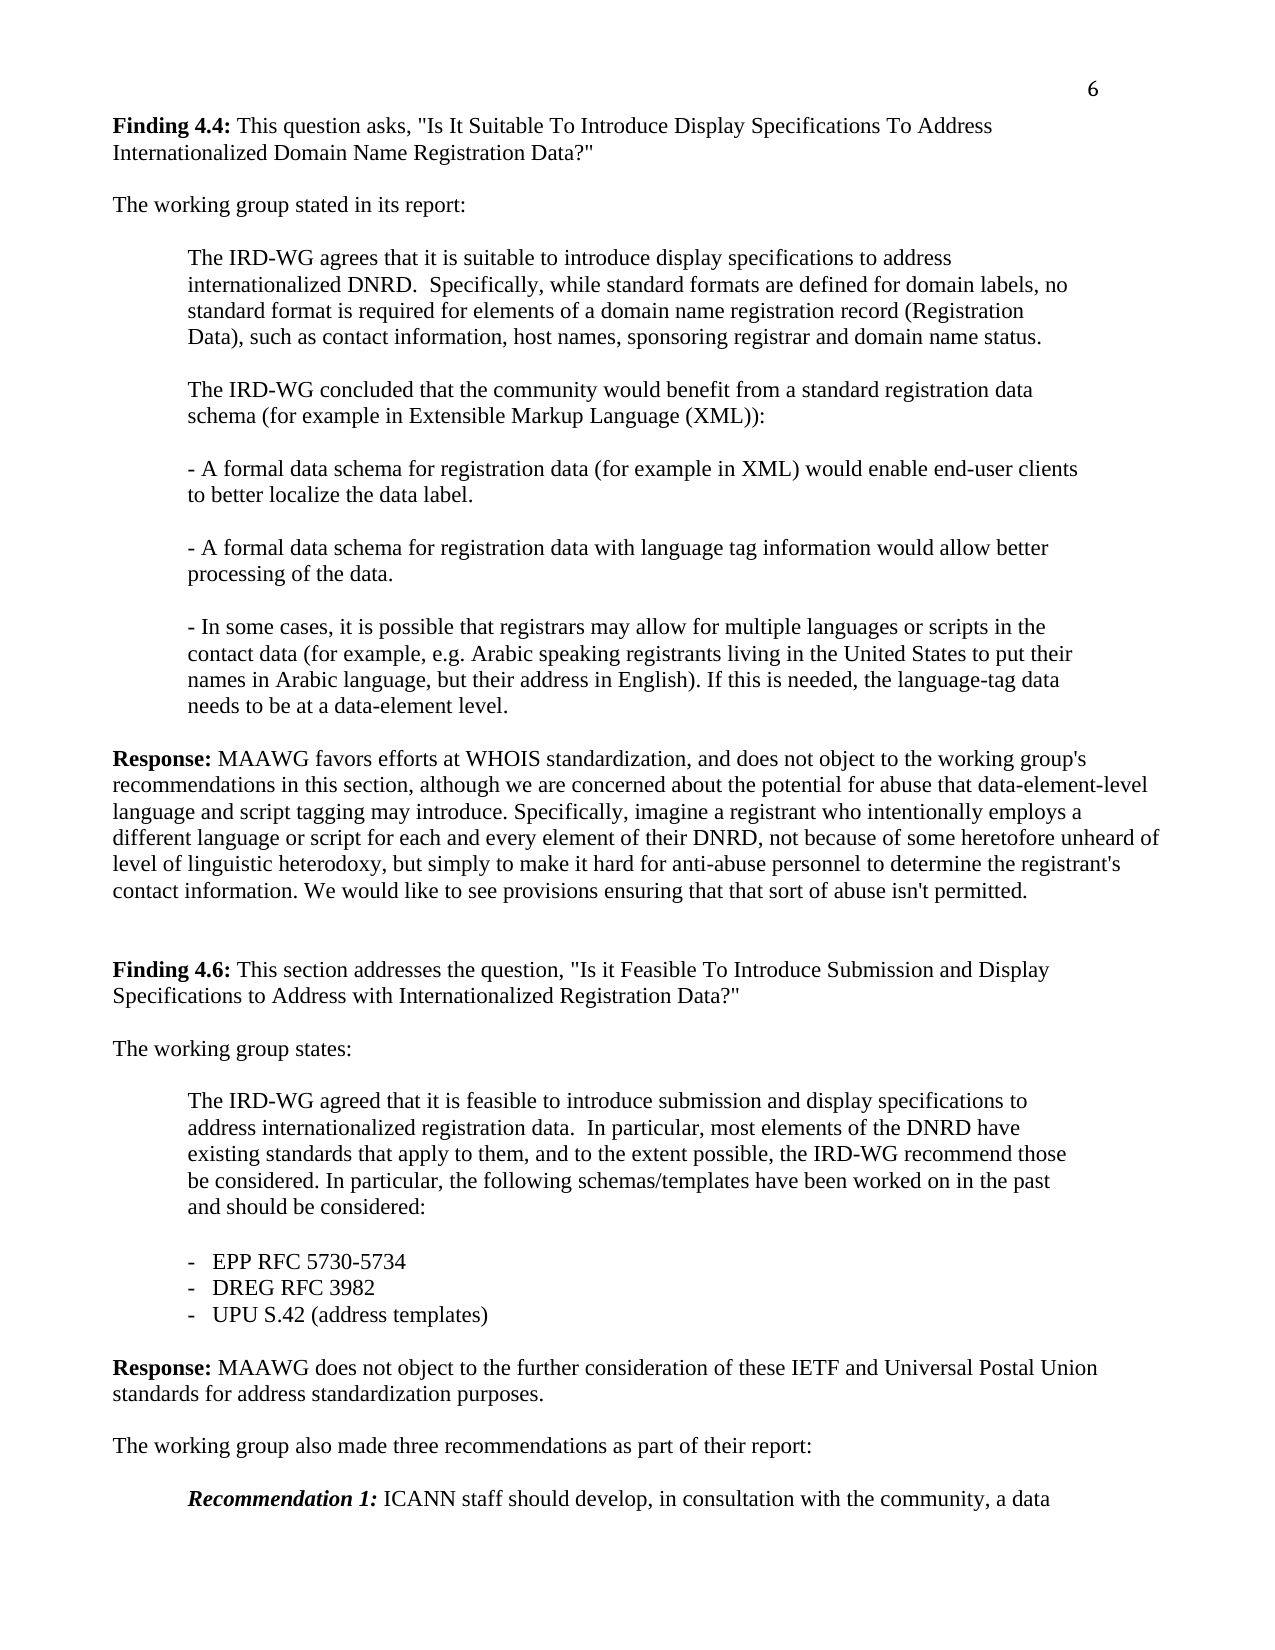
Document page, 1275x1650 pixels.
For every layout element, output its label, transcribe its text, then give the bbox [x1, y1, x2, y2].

text - A formal data schema for registration data with language tag information would allow better processing of the data. [187, 534, 1087, 587]
text - DREG RFC 3982 [187, 1274, 1087, 1301]
text - EPP RFC 5730-5734 [187, 1248, 1087, 1274]
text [187, 1485, 1087, 1512]
text The IRD-WG agreed that it is feasible to introduce submission and display specifications to address internationalized registration data. In particular, most elements of the DNRD have existing standards that apply to them, and to the extent possible, the IRD-WG recommend those be considered. In particular, the following schemas/templates have been worked on in the past and should be considered: [187, 1088, 1087, 1248]
text The working group also made three recommendations as part of their report: [112, 1433, 1162, 1459]
text internationalized DNRD. Specifically, while standard formats are defined for domain labels, no standard format is required for elements of a domain name registration record (Registration Data), such as contact information, host names, sponsoring registrar and domain name status. [187, 271, 1087, 350]
text Response: MAAWG does not object to the further consideration of these IETF and Universal Postal Union standards for address standardization purposes. [112, 1353, 1162, 1406]
text The IRD-WG agrees that it is suitable to introduce display specifications to address [187, 244, 1087, 271]
text Response: MAAWG favors efforts at WHOIS standardization, and does not object to the working group's recommendations in this section, although we are concerned about the potential for abuse that data-element-level language and script tagging may introduce. Specifically, imagine a registrant who intentionally employs a different language or script for each and every element of their DNRD, not because of some heretofore unheard of level of linguistic heterodoxy, but simply to make it hard for anti-abuse personnel to determine the registrant's contact information. We would like to see provisions ensuring that that sort of abuse isn't permitted. [112, 745, 1162, 903]
text Finding 4.6: This section addresses the question, "Is it Feasible To Introduce Submission and Display Specifications to Address with Internationalized Registration Data?" [112, 956, 1162, 1008]
text The working group states: [112, 1035, 1162, 1061]
text - In some cases, it is possible that registrars may allow for multiple languages or scripts in the contact data (for example, e.g. Arabic speaking registrants living in the United States to put their names in Arabic language, but their address in English). If this is needed, the language-tag data needs to be at a data-element level. [187, 613, 1087, 719]
text - A formal data schema for registration data (for example in XML) would enable end-user clients to better localize the data label. [187, 455, 1087, 508]
text Finding 4.4: This question asks, "Is It Suitable To Introduce Display Specifications To Address [112, 112, 1162, 139]
text - UPU S.42 (address templates) [187, 1301, 1087, 1327]
text The working group stated in its report: [112, 192, 1162, 218]
text Internationalized Domain Name Registration Data?" [112, 139, 1162, 165]
text The IRD-WG concluded that the community would benefit from a standard registration data schema (for example in Extensible Markup Language (XML)): [187, 376, 1087, 429]
